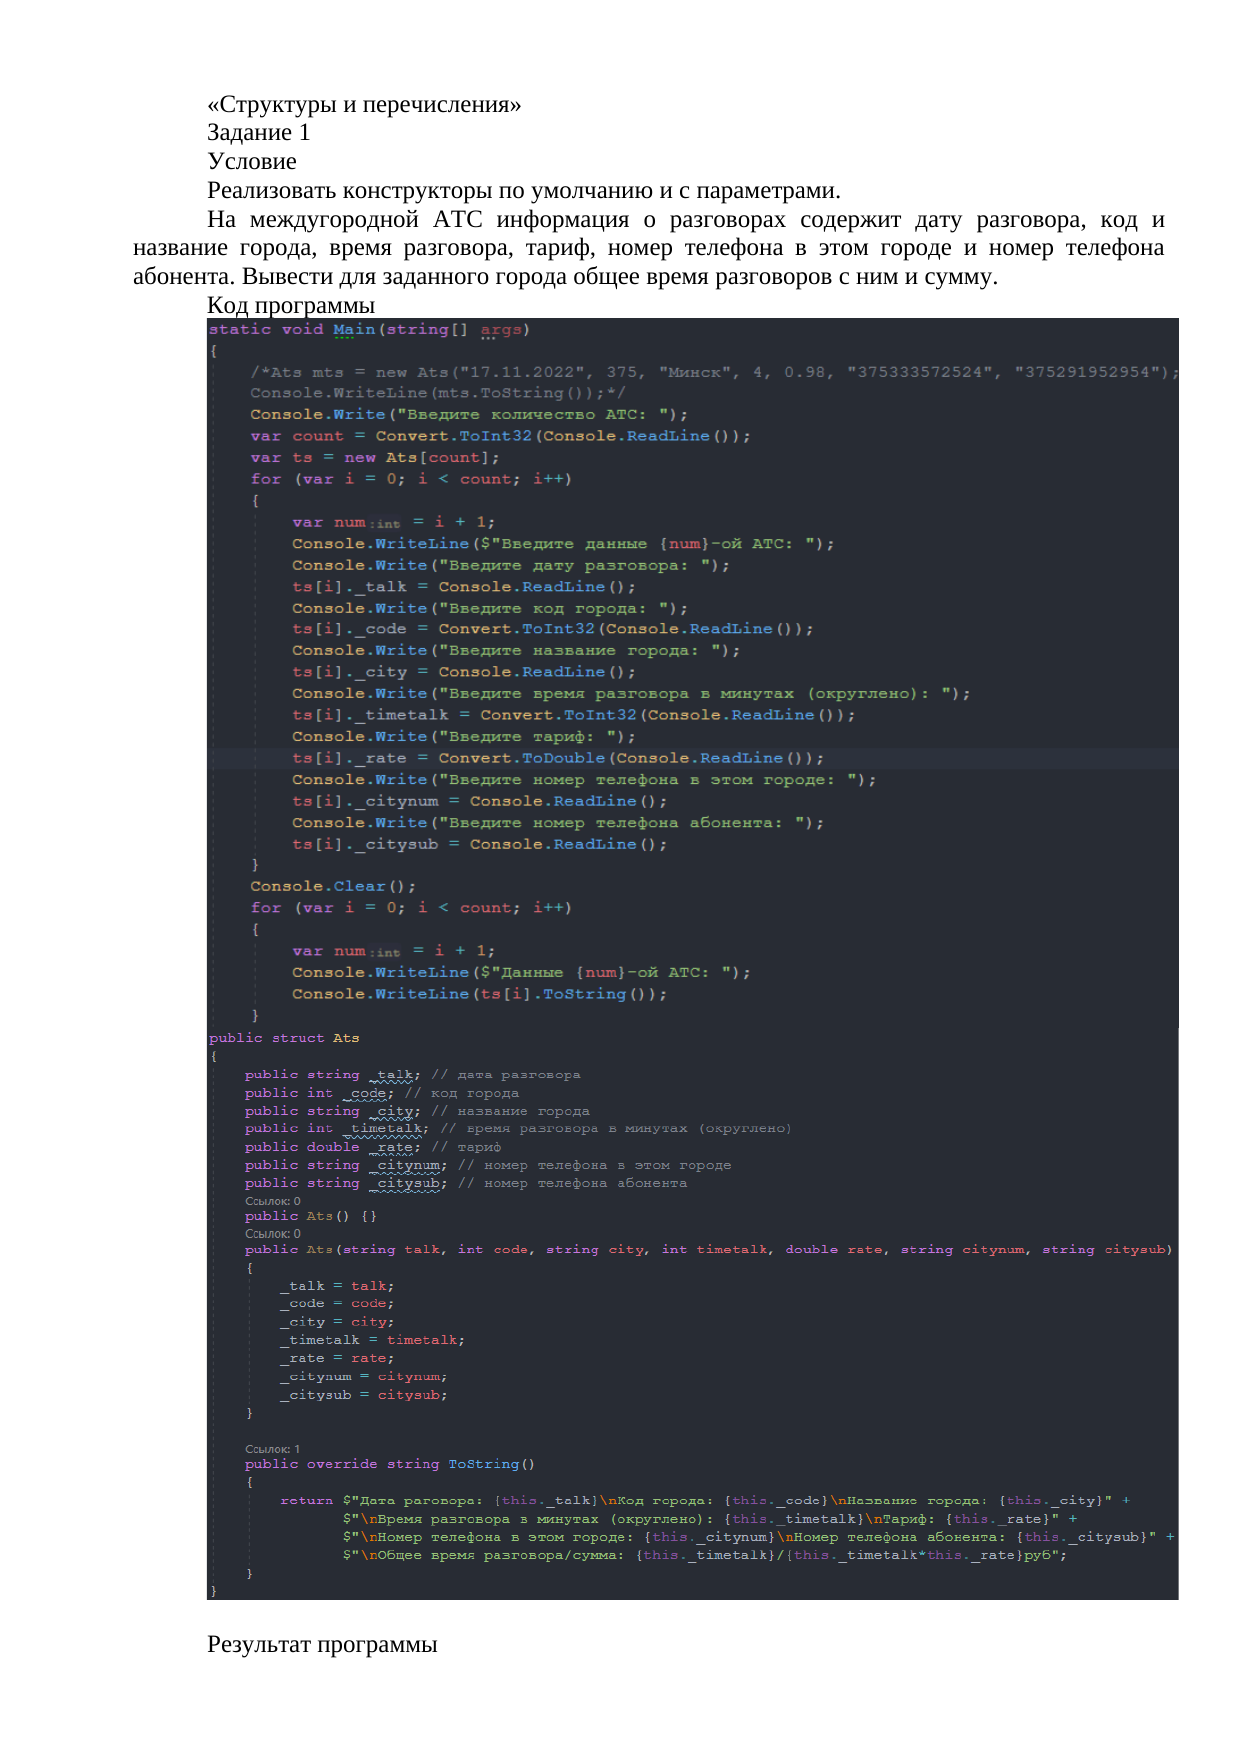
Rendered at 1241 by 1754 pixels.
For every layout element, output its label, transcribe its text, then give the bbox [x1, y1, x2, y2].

text «Структуры и перечисления» [133, 89, 1166, 117]
picture [206, 318, 1179, 1600]
text Условие [133, 146, 1166, 175]
text Код программы [133, 290, 1166, 319]
text Реализовать конструкторы по умолчанию и с параметрами. [133, 175, 1166, 204]
text Задание 1 [133, 117, 1166, 146]
text На междугородной АТС информация о разговорах содержит дату разговора, код и название города, время разговора, тариф, номер телефона в этом городе и номер телефона абонента. Вывести для заданного города общее время разговоров с ним и сумму. [133, 204, 1166, 290]
text Результат программы [133, 1629, 1166, 1657]
